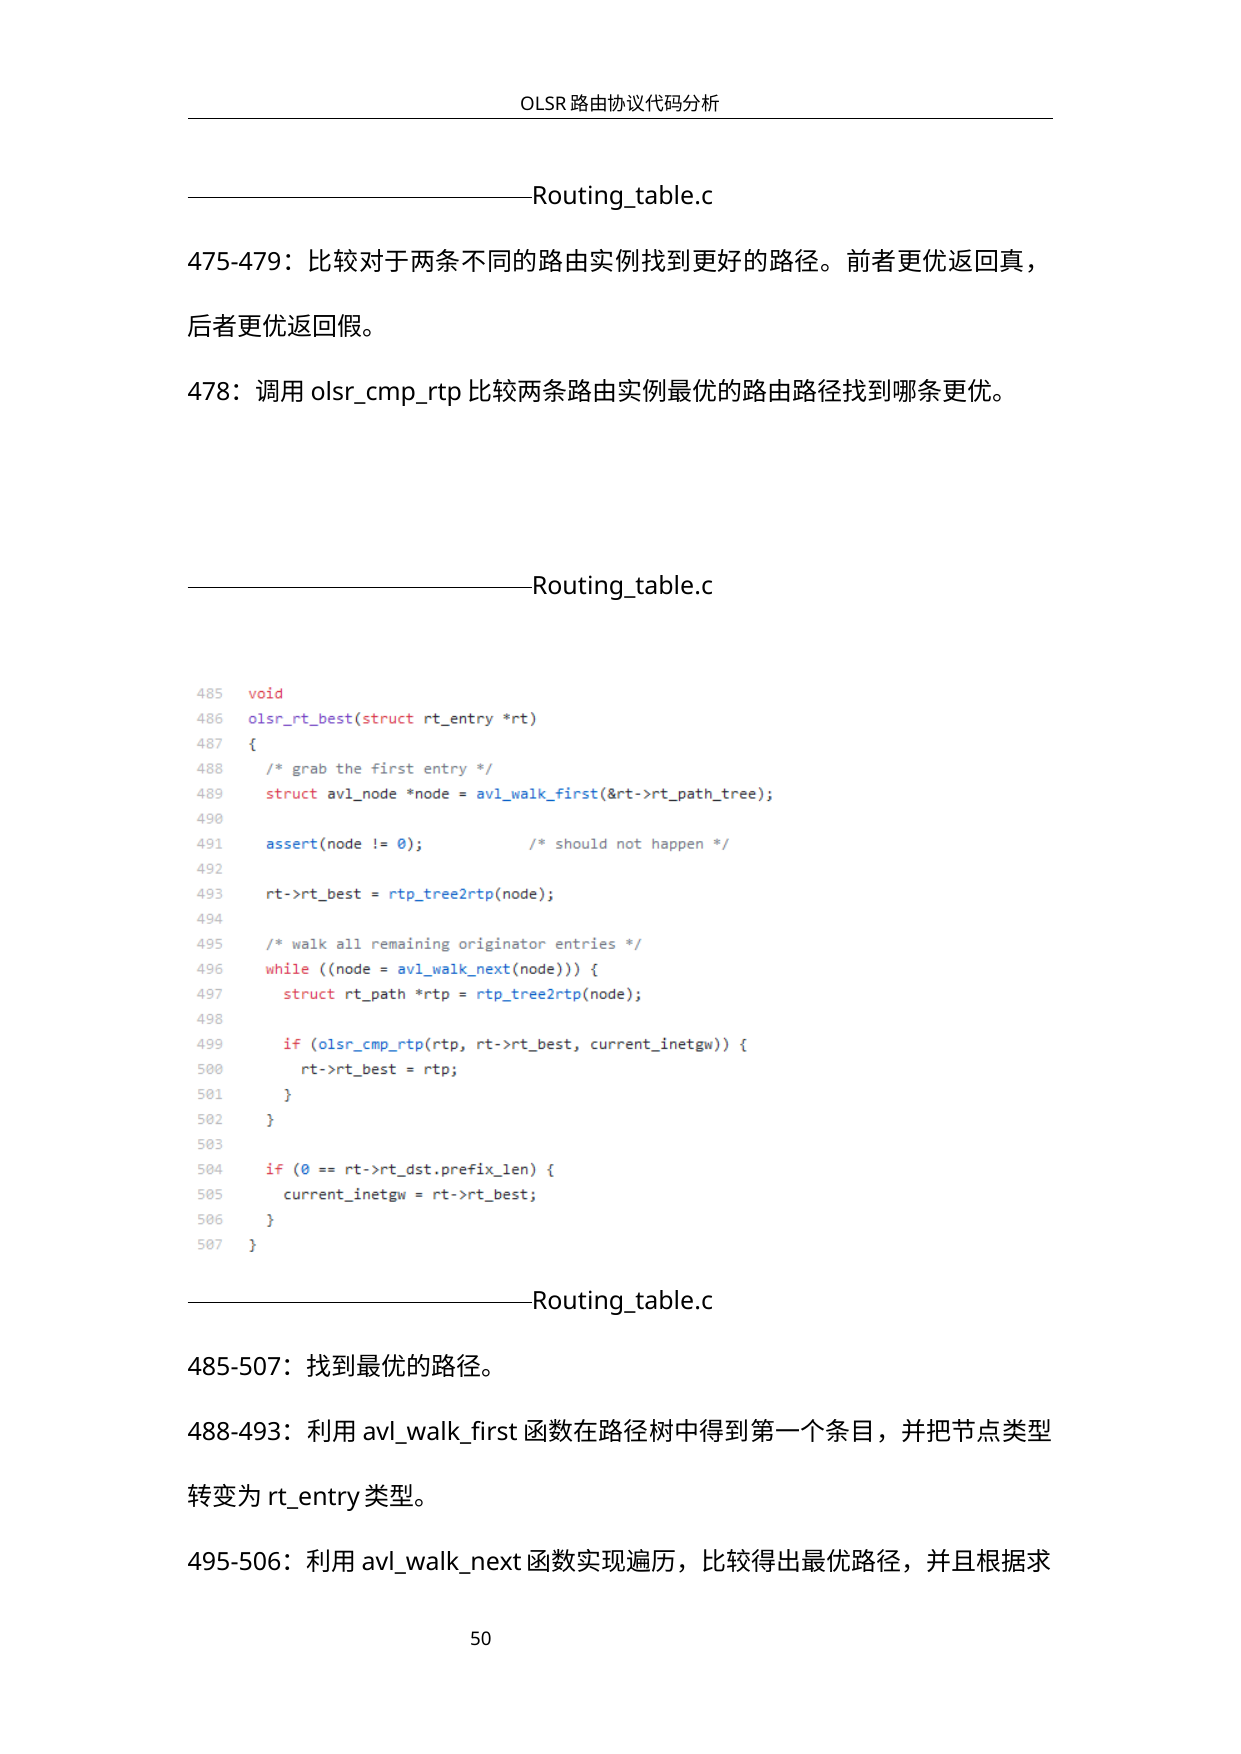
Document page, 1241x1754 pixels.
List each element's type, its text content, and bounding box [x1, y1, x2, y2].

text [187, 1527, 1053, 1592]
text 478：调用olsr_cmp_rtp比较两条路由实例最优的路由路径找到哪条更优。 [187, 357, 1053, 422]
text Routing_table.c [187, 162, 1053, 227]
text Routing_table.c [187, 552, 1053, 617]
text 485-507：找到最优的路径。 [187, 1332, 1053, 1397]
text 488-493：利用avl_walk_first函数在路径树中得到第一个条目，并把节点类型转变为rt_entry类型。 [187, 1397, 1053, 1527]
text Routing_table.c [187, 1267, 1053, 1332]
picture [187, 682, 833, 1262]
text 475-479：比较对于两条不同的路由实例找到更好的路径。前者更优返回真，后者更优返回假。 [187, 227, 1053, 357]
